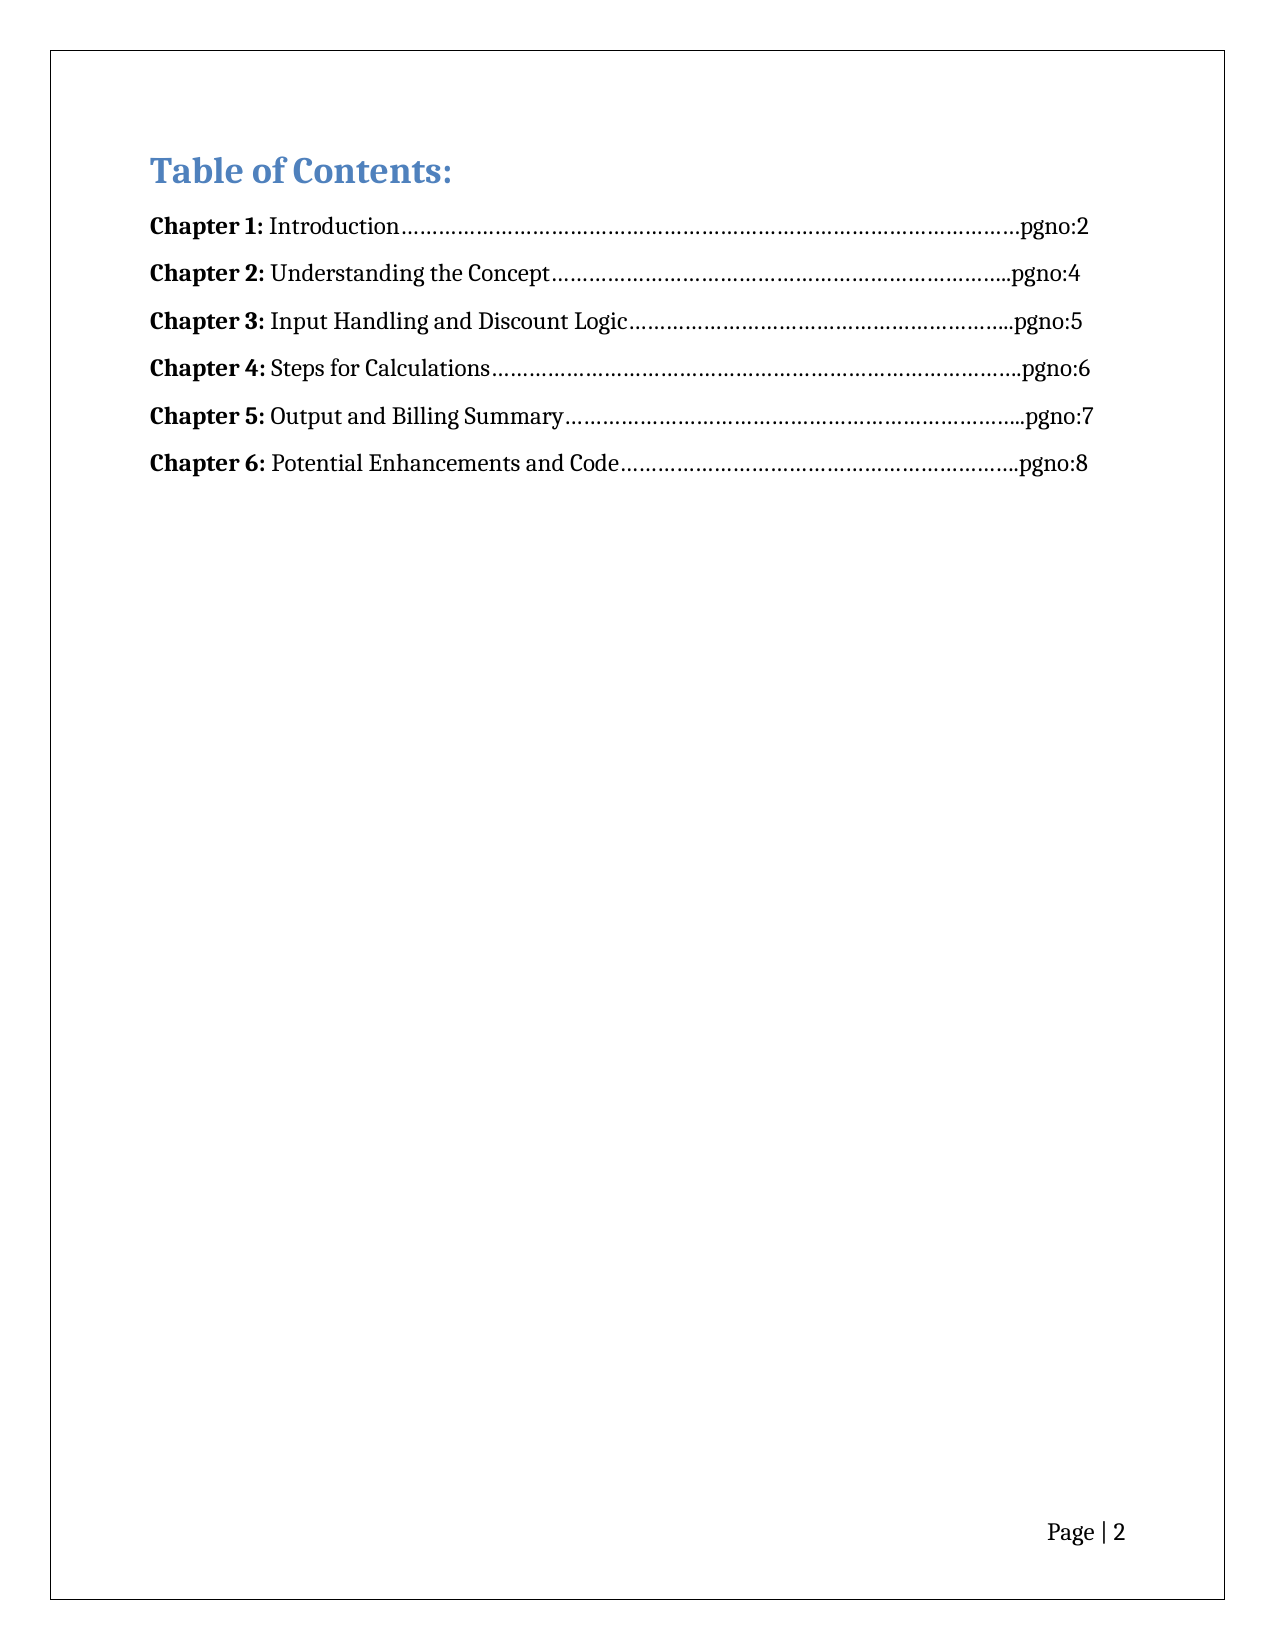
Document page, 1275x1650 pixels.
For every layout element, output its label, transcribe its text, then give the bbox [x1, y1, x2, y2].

text Chapter 1: Introduction………………………………………………………………………………………pgno:2 [150, 212, 1125, 241]
text Chapter 4: Steps for Calculations………………………………………………………………………….pgno:6 [150, 354, 1125, 383]
text Chapter 5: Output and Billing Summary………………………………………………………………..pgno:7 [150, 402, 1125, 431]
text Chapter 3: Input Handling and Discount Logic……………………………………………………..pgno:5 [150, 307, 1125, 336]
text Chapter 6: Potential Enhancements and Code……………………………………………………….pgno:8 [150, 449, 1125, 478]
text Chapter 2: Understanding the Concept………………………………………………………………..pgno:4 [150, 259, 1125, 288]
text Table of Contents: [150, 150, 1125, 193]
